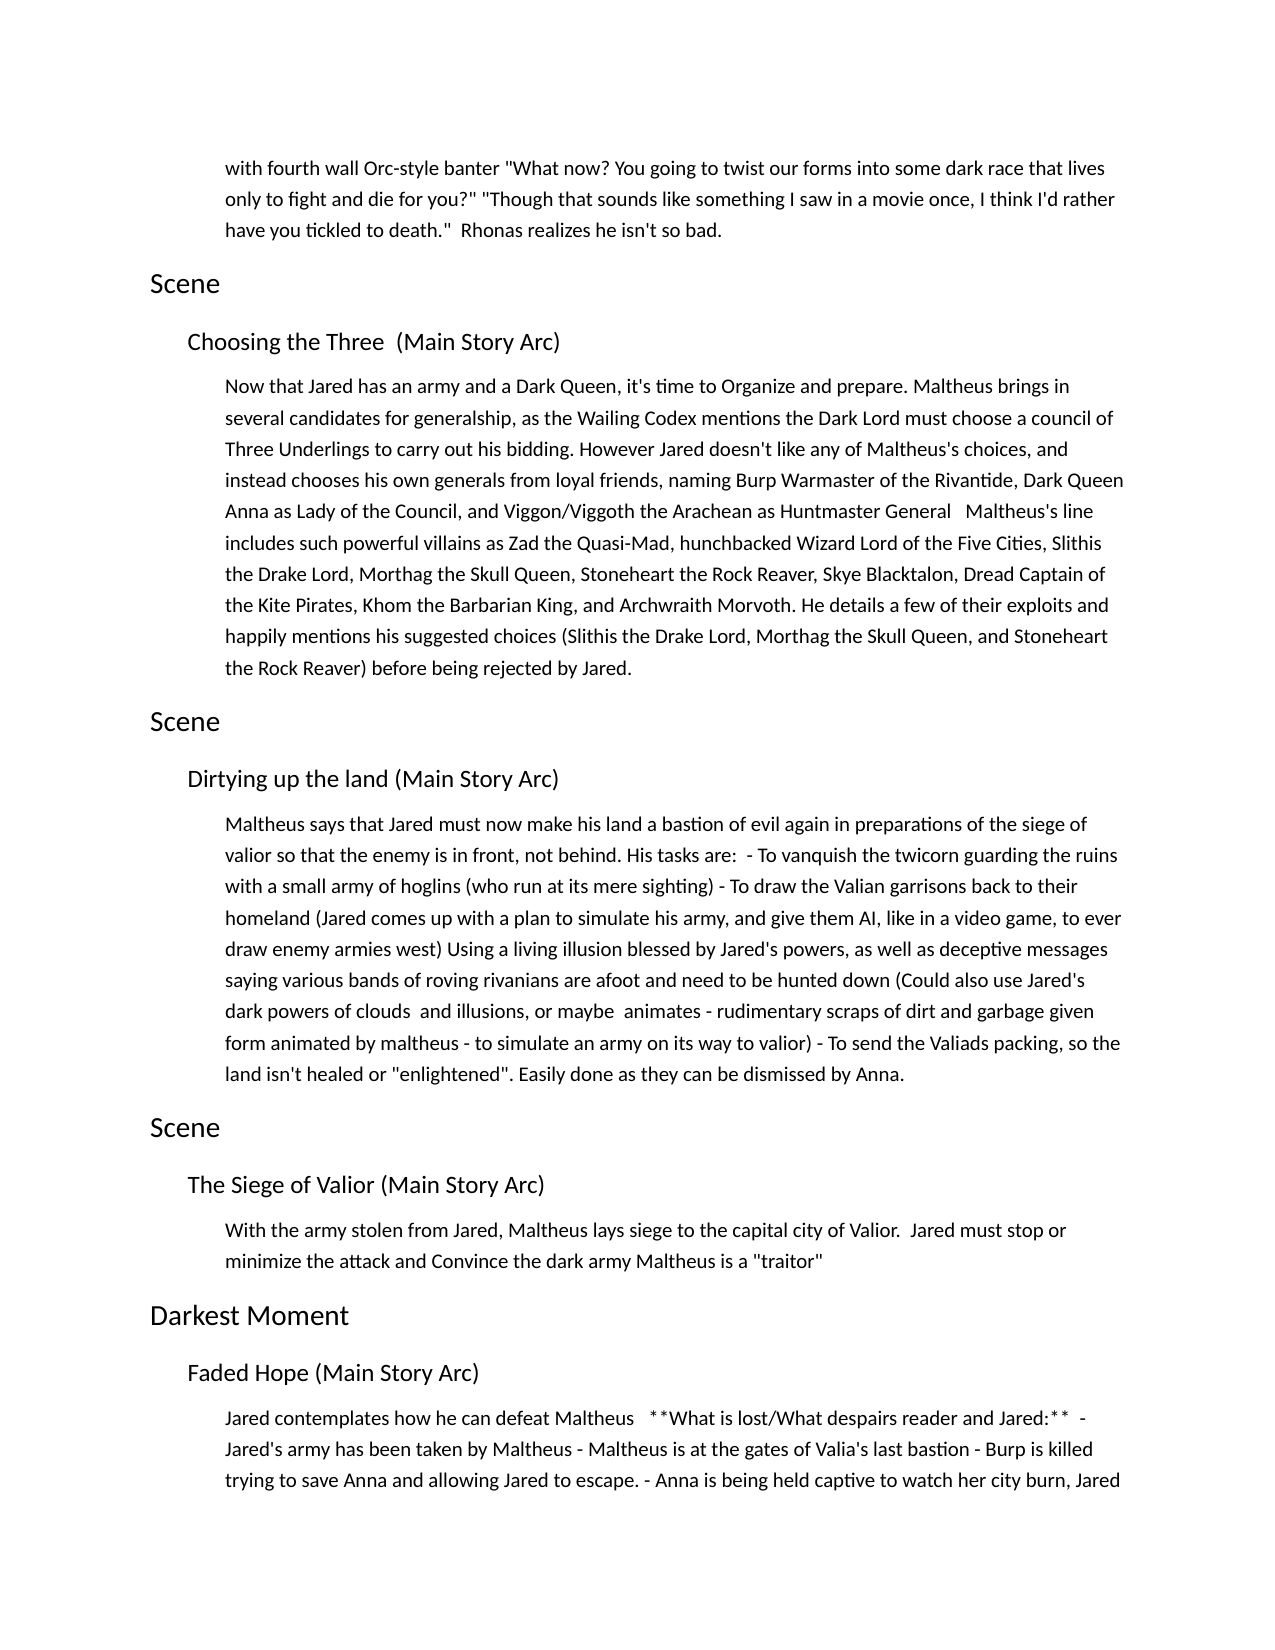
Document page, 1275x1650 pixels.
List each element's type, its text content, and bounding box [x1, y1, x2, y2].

text Maltheus says that Jared must now make his land a bastion of evil again in preparations of the siege of valior so that the enemy is in front, not behind. His tasks are: - To vanquish the twicorn guarding the ruins with a small army of hoglins (who run at its mere sighting) - To draw the Valian garrisons back to their homeland (Jared comes up with a plan to simulate his army, and give them AI, like in a video game, to ever draw enemy armies west) Using a living illusion blessed by Jared's powers, as well as deceptive messages saying various bands of roving rivanians are afoot and need to be hunted down (Could also use Jared's dark powers of clouds and illusions, or maybe animates - rudimentary scraps of dirt and garbage given form animated by maltheus - to simulate an army on its way to valior) - To send the Valiads packing, so the land isn't healed or "enlightened". Easily done as they can be dismissed by Anna. [225, 806, 1125, 1087]
text With the army stolen from Jared, Maltheus lays siege to the capital city of Valior. Jared must stop or minimize the attack and Convince the dark army Maltheus is a "traitor" [225, 1212, 1125, 1275]
subtitle The Siege of Valior (Main Story Arc) [187, 1169, 1125, 1200]
subtitle Faded Hope (Main Story Arc) [187, 1356, 1125, 1387]
subtitle Choosing the Three (Main Story Arc) [187, 325, 1125, 356]
subtitle Scene [150, 1112, 1125, 1144]
subtitle Scene [150, 269, 1125, 300]
subtitle Darkest Moment [150, 1300, 1125, 1331]
text Now that Jared has an army and a Dark Queen, it's time to Organize and prepare. Maltheus brings in several candidates for generalship, as the Wailing Codex mentions the Dark Lord must choose a council of Three Underlings to carry out his bidding. However Jared doesn't like any of Maltheus's choices, and instead chooses his own generals from loyal friends, naming Burp Warmaster of the Rivantide, Dark Queen Anna as Lady of the Council, and Viggon/Viggoth the Arachean as Huntmaster General Maltheus's line includes such powerful villains as Zad the Quasi-Mad, hunchbacked Wizard Lord of the Five Cities, Slithis the Drake Lord, Morthag the Skull Queen, Stoneheart the Rock Reaver, Skye Blacktalon, Dread Captain of the Kite Pirates, Khom the Barbarian King, and Archwraith Morvoth. He details a few of their exploits and happily mentions his suggested choices (Slithis the Drake Lord, Morthag the Skull Queen, and Stoneheart the Rock Reaver) before being rejected by Jared. [225, 369, 1125, 681]
subtitle Scene [150, 706, 1125, 737]
subtitle Dirtying up the land (Main Story Arc) [187, 762, 1125, 794]
